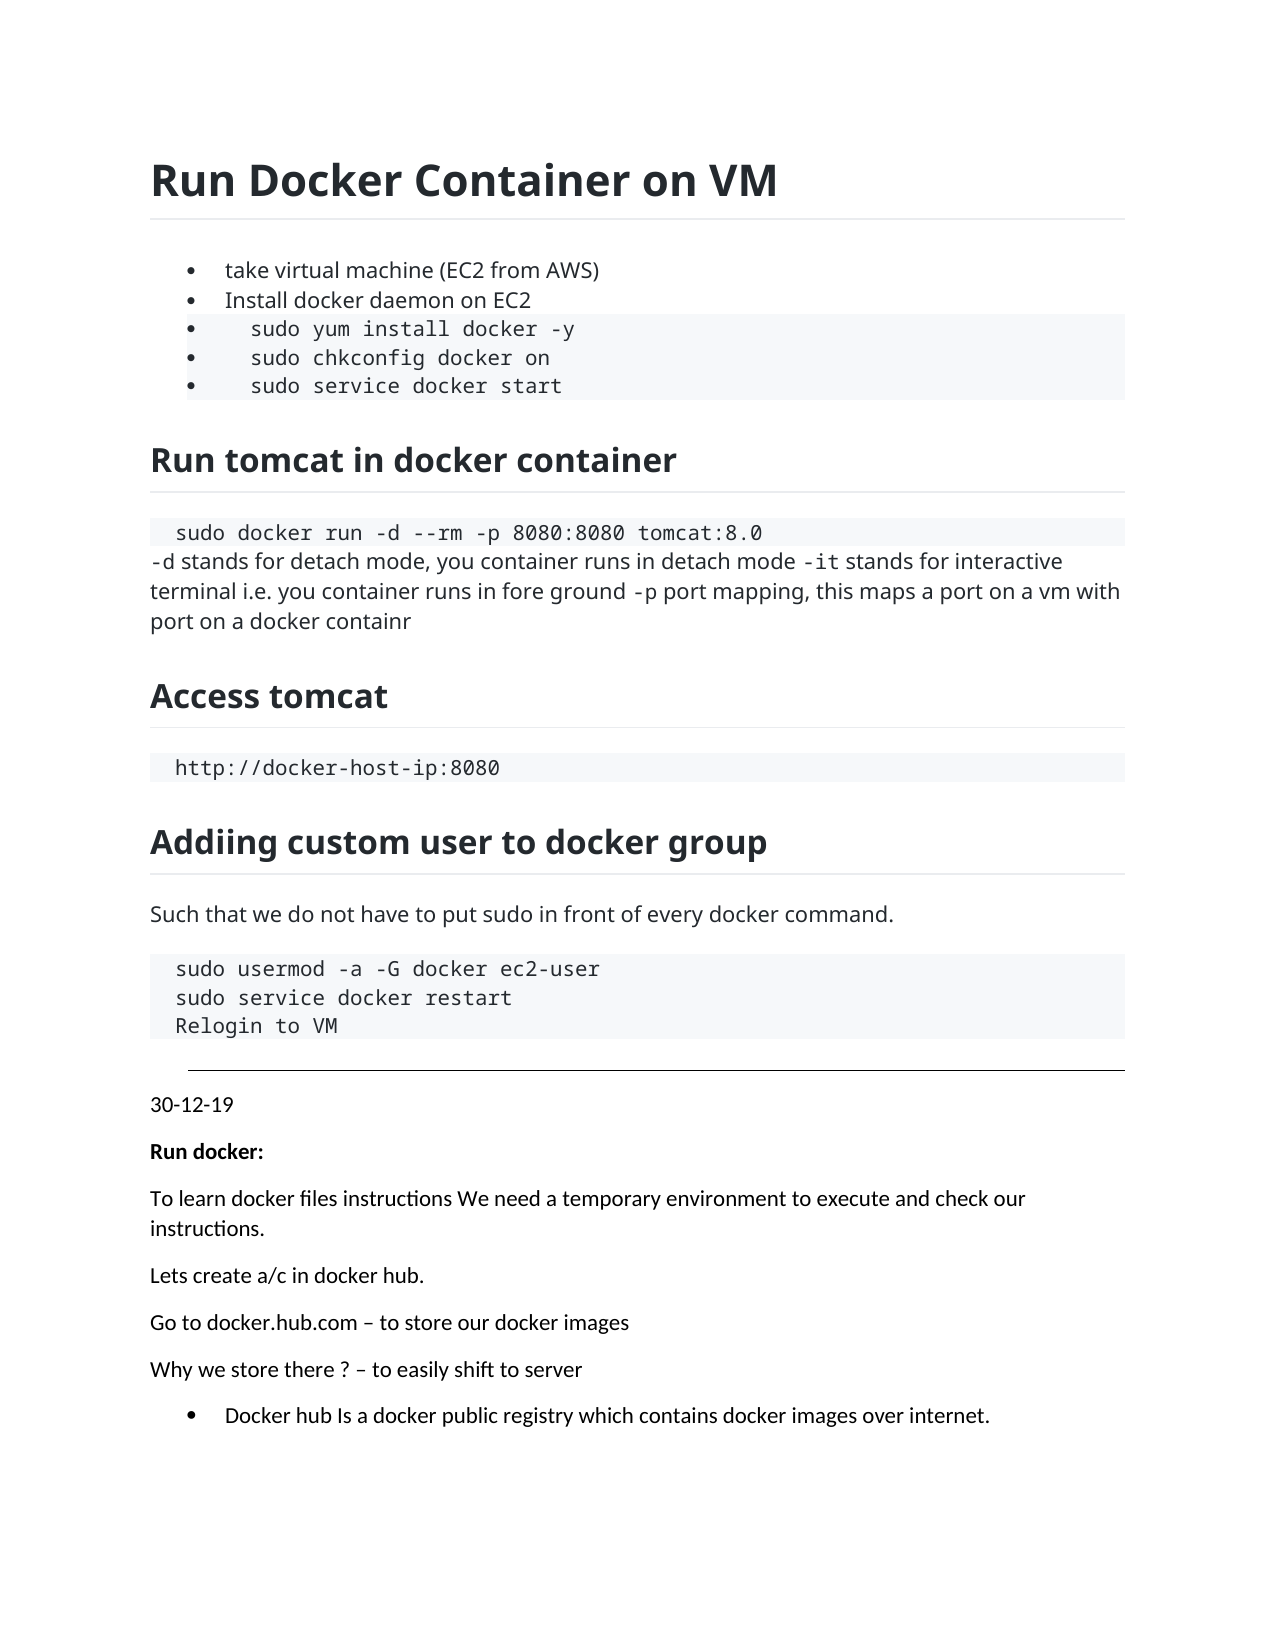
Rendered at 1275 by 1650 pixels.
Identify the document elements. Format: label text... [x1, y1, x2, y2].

text Run tomcat in docker container [150, 437, 1125, 491]
text Lets create a/c in docker hub. [150, 1261, 1125, 1289]
text Why we store there ? – to easily shift to server [150, 1355, 1125, 1383]
text Such that we do not have to put sudo in front of every docker command. [150, 899, 1125, 929]
text Addiing custom user to docker group [150, 819, 1125, 873]
text Access tomcat [150, 673, 1125, 727]
text Relogin to VM [150, 1011, 1125, 1039]
text 30-12-19 [150, 1090, 1125, 1118]
text Go to docker.hub.com – to store our docker images [150, 1308, 1125, 1336]
list take virtual machine (EC2 from AWS) [187, 255, 1125, 285]
text sudo usermod -a -G docker ec2-user [150, 954, 1125, 983]
text To learn docker files instructions We need a temporary environment to execute and check our instructions. [150, 1184, 1125, 1242]
list Docker hub Is a docker public registry which contains docker images over internet. [187, 1402, 1125, 1429]
text sudo docker run -d --rm -p 8080:8080 tomcat:8.0 [150, 518, 1125, 546]
list Install docker daemon on EC2 [187, 285, 1125, 314]
list sudo service docker start [187, 371, 1125, 400]
list sudo yum install docker -y [187, 314, 1125, 343]
text Run Docker Container on VM [150, 150, 1125, 218]
text -d stands for detach mode, you container runs in detach mode -it stands for interactive terminal i.e. you container runs in fore ground -p port mapping, this maps a port on a vm with port on a docker containr [150, 546, 1125, 635]
text sudo service docker restart [150, 983, 1125, 1011]
list sudo chkconfig docker on [187, 343, 1125, 371]
text Run docker: [150, 1137, 1125, 1165]
text http://docker-host-ip:8080 [150, 753, 1125, 782]
